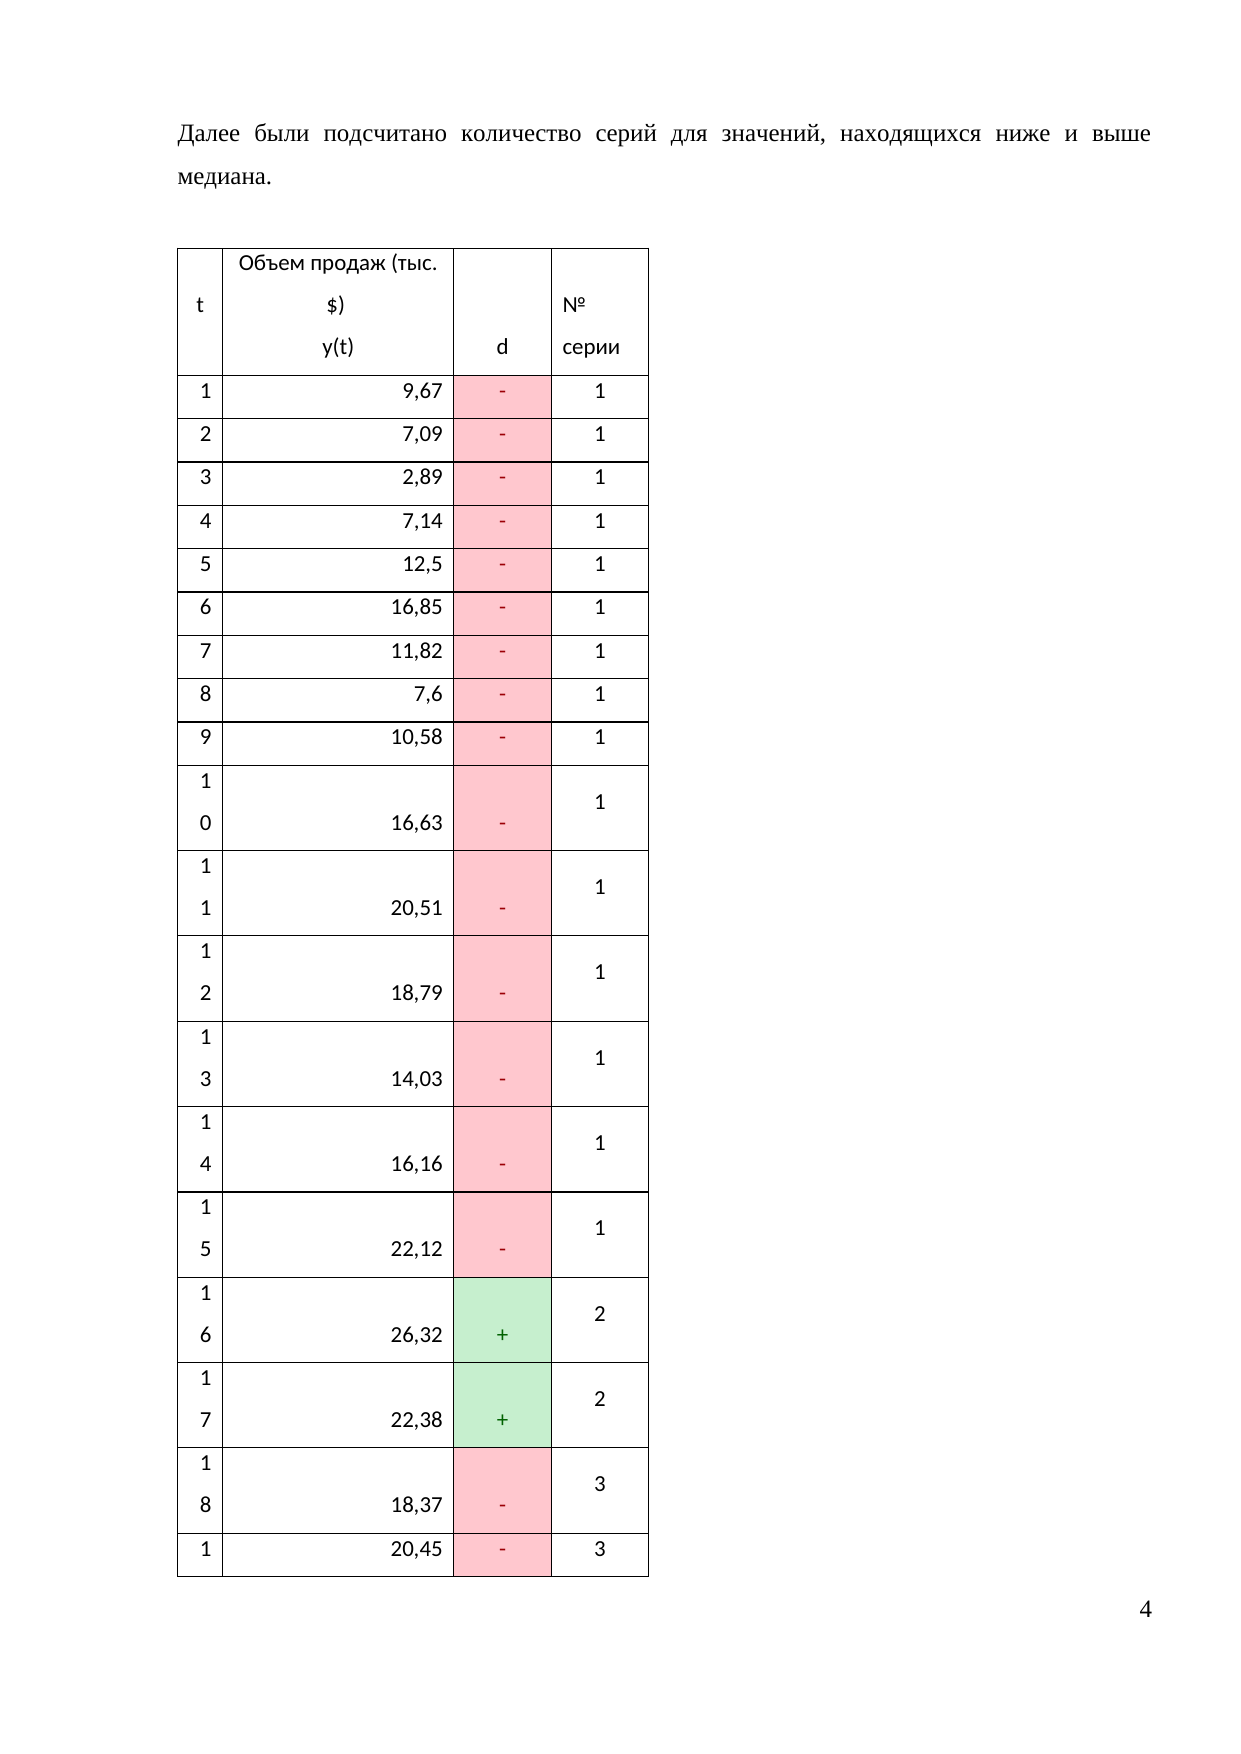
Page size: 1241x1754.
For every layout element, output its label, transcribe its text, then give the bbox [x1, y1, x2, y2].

table_cell - [454, 766, 551, 850]
table_cell - [454, 593, 551, 635]
table_cell 1 [552, 549, 648, 591]
table_cell 18 [178, 1448, 222, 1533]
table_header t [178, 249, 222, 375]
table_cell 1 [552, 506, 648, 548]
table_cell 1 [552, 419, 648, 461]
table_cell 2 [552, 1363, 648, 1447]
table_cell - [454, 723, 551, 765]
table_cell - [454, 1534, 551, 1576]
table_cell 11,82 [223, 636, 453, 678]
table_cell 10 [178, 766, 222, 850]
table_cell - [454, 936, 551, 1021]
table_cell 20,45 [223, 1534, 453, 1576]
table_header № серии [552, 249, 648, 375]
table_cell - [454, 419, 551, 461]
table_cell 7,09 [223, 419, 453, 461]
table_cell 2 [178, 419, 222, 461]
table_cell + [454, 1278, 551, 1362]
table_cell 26,32 [223, 1278, 453, 1362]
table_cell 7 [178, 636, 222, 678]
table_cell 2,89 [223, 463, 453, 505]
table_cell 1 [552, 1193, 648, 1277]
table_cell 16,85 [223, 593, 453, 635]
table_cell 19 [178, 1534, 222, 1576]
table_header d [454, 249, 551, 375]
table_cell - [454, 376, 551, 418]
table_cell 18,37 [223, 1448, 453, 1533]
table_cell + [454, 1363, 551, 1447]
table_cell 16,63 [223, 766, 453, 850]
table_cell 7,14 [223, 506, 453, 548]
table_cell 20,51 [223, 851, 453, 935]
table_header Объем продаж (тыс. $) y(t) [223, 249, 453, 375]
table_cell 11 [178, 851, 222, 935]
table_cell 3 [552, 1448, 648, 1533]
table_cell - [454, 1022, 551, 1106]
table_cell - [454, 851, 551, 935]
table_cell 6 [178, 593, 222, 635]
table_cell 8 [178, 679, 222, 721]
table_cell - [454, 1193, 551, 1277]
table_cell 3 [178, 463, 222, 505]
table_cell 9 [178, 723, 222, 765]
table_cell 1 [552, 376, 648, 418]
table_cell 1 [552, 593, 648, 635]
table_cell 2 [552, 1278, 648, 1362]
table_cell 1 [552, 463, 648, 505]
table_cell 1 [552, 723, 648, 765]
table_cell 14,03 [223, 1022, 453, 1106]
table_cell 1 [552, 636, 648, 678]
table_cell - [454, 549, 551, 591]
table_cell 18,79 [223, 936, 453, 1021]
table_cell 1 [552, 851, 648, 935]
table_cell 4 [178, 506, 222, 548]
table_cell 16 [178, 1278, 222, 1362]
table_cell 14 [178, 1107, 222, 1191]
table_cell 3 [552, 1534, 648, 1576]
table_cell 9,67 [223, 376, 453, 418]
table_cell 5 [178, 549, 222, 591]
table_cell 10,58 [223, 723, 453, 765]
table_cell 1 [552, 679, 648, 721]
table_cell 17 [178, 1363, 222, 1447]
table_cell - [454, 1448, 551, 1533]
table_cell 12 [178, 936, 222, 1021]
table_cell - [454, 636, 551, 678]
text Далее были подсчитано количество серий для значений, находящихся ниже и выше медиана. [177, 118, 1152, 190]
table_cell 12,5 [223, 549, 453, 591]
table_cell 1 [178, 376, 222, 418]
table_cell - [454, 679, 551, 721]
table_cell 13 [178, 1022, 222, 1106]
table_cell - [454, 463, 551, 505]
table_cell 15 [178, 1193, 222, 1277]
table_cell 16,16 [223, 1107, 453, 1191]
table_cell 1 [552, 936, 648, 1021]
table_cell 22,12 [223, 1193, 453, 1277]
table_cell 1 [552, 1022, 648, 1106]
table_cell 1 [552, 1107, 648, 1191]
table_cell - [454, 506, 551, 548]
table_cell - [454, 1107, 551, 1191]
table_cell 7,6 [223, 679, 453, 721]
table_cell 22,38 [223, 1363, 453, 1447]
table_cell 1 [552, 766, 648, 850]
